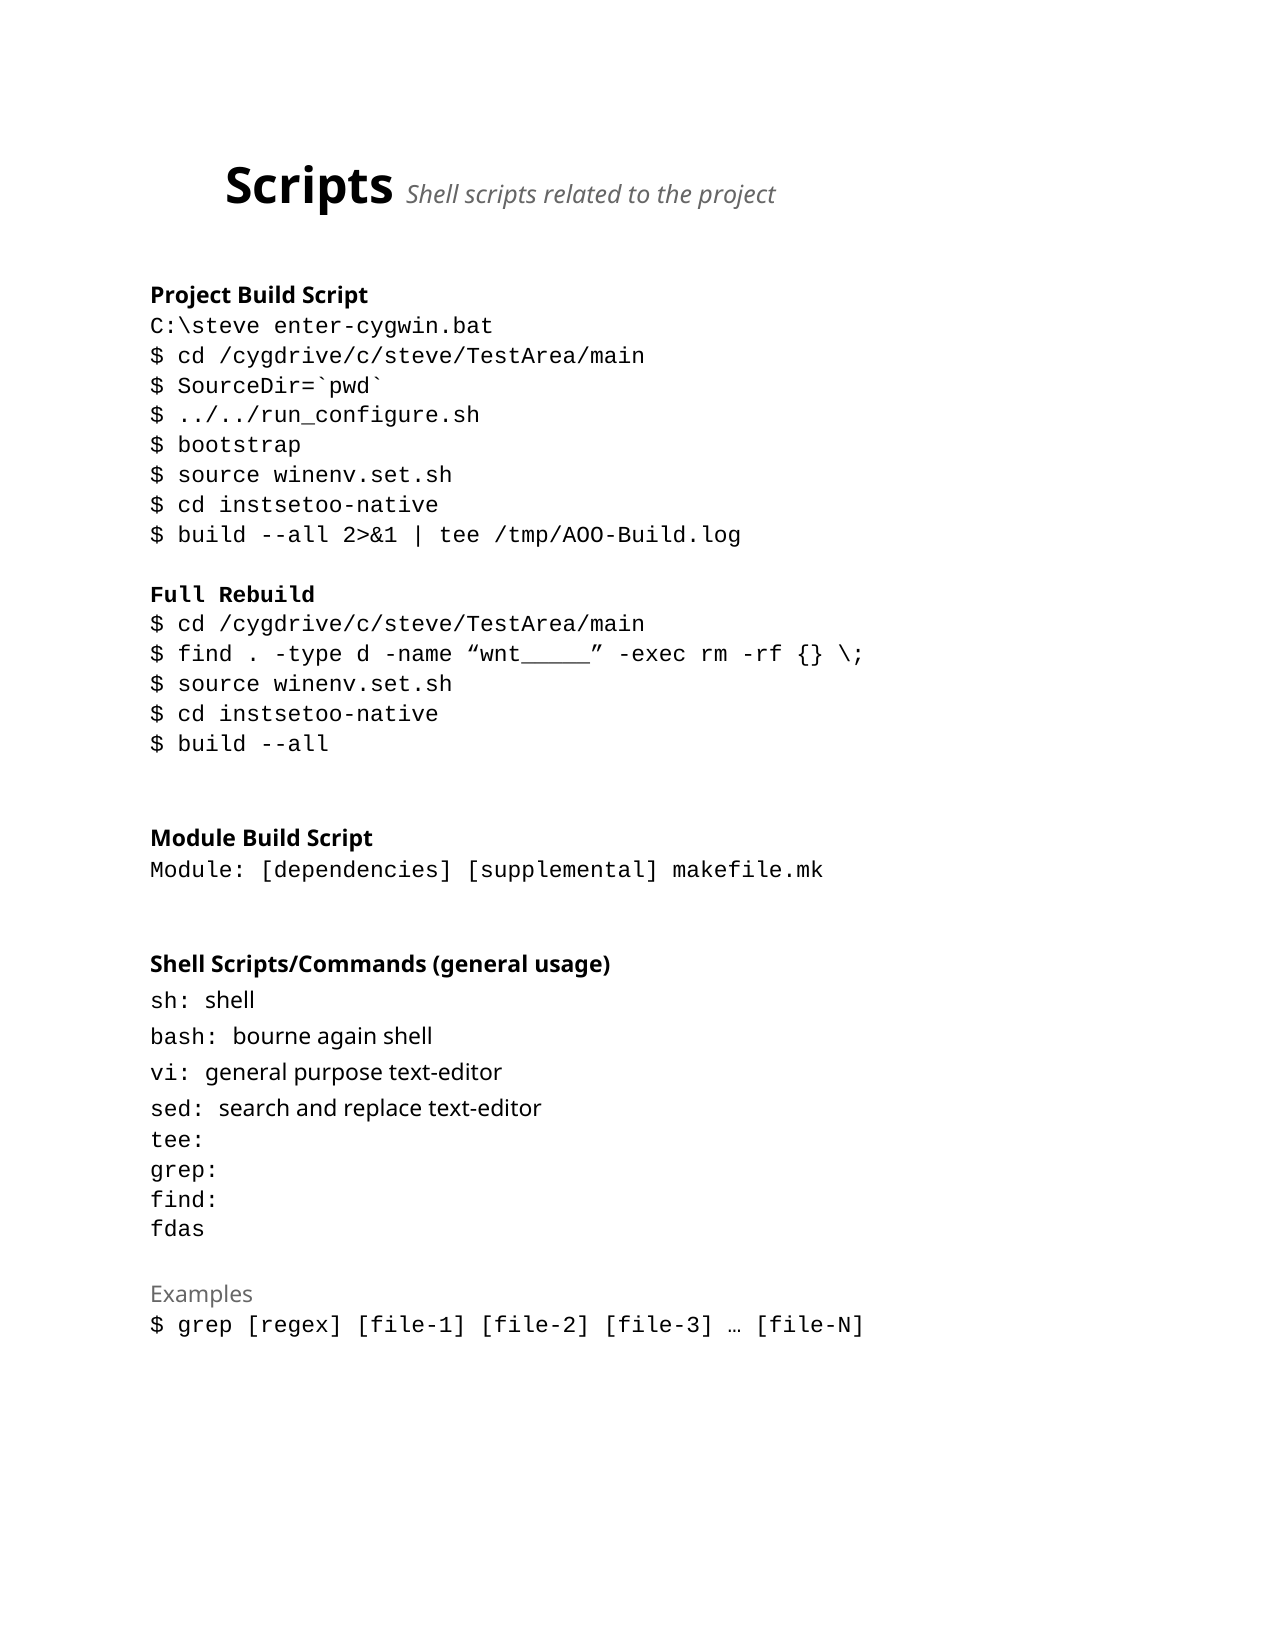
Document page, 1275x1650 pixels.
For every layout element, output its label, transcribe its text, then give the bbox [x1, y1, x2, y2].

text Project Build Script [150, 278, 1125, 310]
text Module Build Script [150, 822, 1125, 853]
text vi: general purpose text-editor [150, 1056, 1125, 1088]
text $ source winenv.set.sh [150, 672, 1125, 698]
text $ build --all [150, 732, 1125, 758]
text $ cd /cygdrive/c/steve/TestArea/main [150, 344, 1125, 370]
text Module: [dependencies] [supplemental] makefile.mk [150, 858, 1125, 884]
text Examples [150, 1278, 1125, 1309]
text tee: [150, 1128, 1125, 1154]
text grep: [150, 1158, 1125, 1184]
text $ build --all 2>&1 | tee /tmp/AOO-Build.log [150, 523, 1125, 549]
text $ bootstrap [150, 434, 1125, 459]
text sh: shell [150, 984, 1125, 1016]
text $ cd /cygdrive/c/steve/TestArea/main [150, 613, 1125, 639]
text $ grep [regex] [file-1] [file-2] [file-3] … [file-N] [150, 1314, 1125, 1340]
text $ cd instsetoo-native [150, 702, 1125, 728]
text find: [150, 1188, 1125, 1214]
text fdas [150, 1218, 1125, 1244]
text $ find . -type d -name “wnt_____” -exec rm -rf {} \; [150, 643, 1125, 668]
text $ source winenv.set.sh [150, 463, 1125, 489]
text $ ../../run_configure.sh [150, 404, 1125, 430]
text Full Rebuild [150, 583, 1125, 609]
text $ SourceDir=`pwd` [150, 374, 1125, 400]
text $ cd instsetoo-native [150, 493, 1125, 519]
text sed: search and replace text-editor [150, 1092, 1125, 1124]
text C:\steve enter-cygwin.bat [150, 314, 1125, 340]
title Scripts Shell scripts related to the project [150, 150, 1125, 218]
text Shell Scripts/Commands (general usage) [150, 948, 1125, 979]
text bash: bourne again shell [150, 1020, 1125, 1052]
